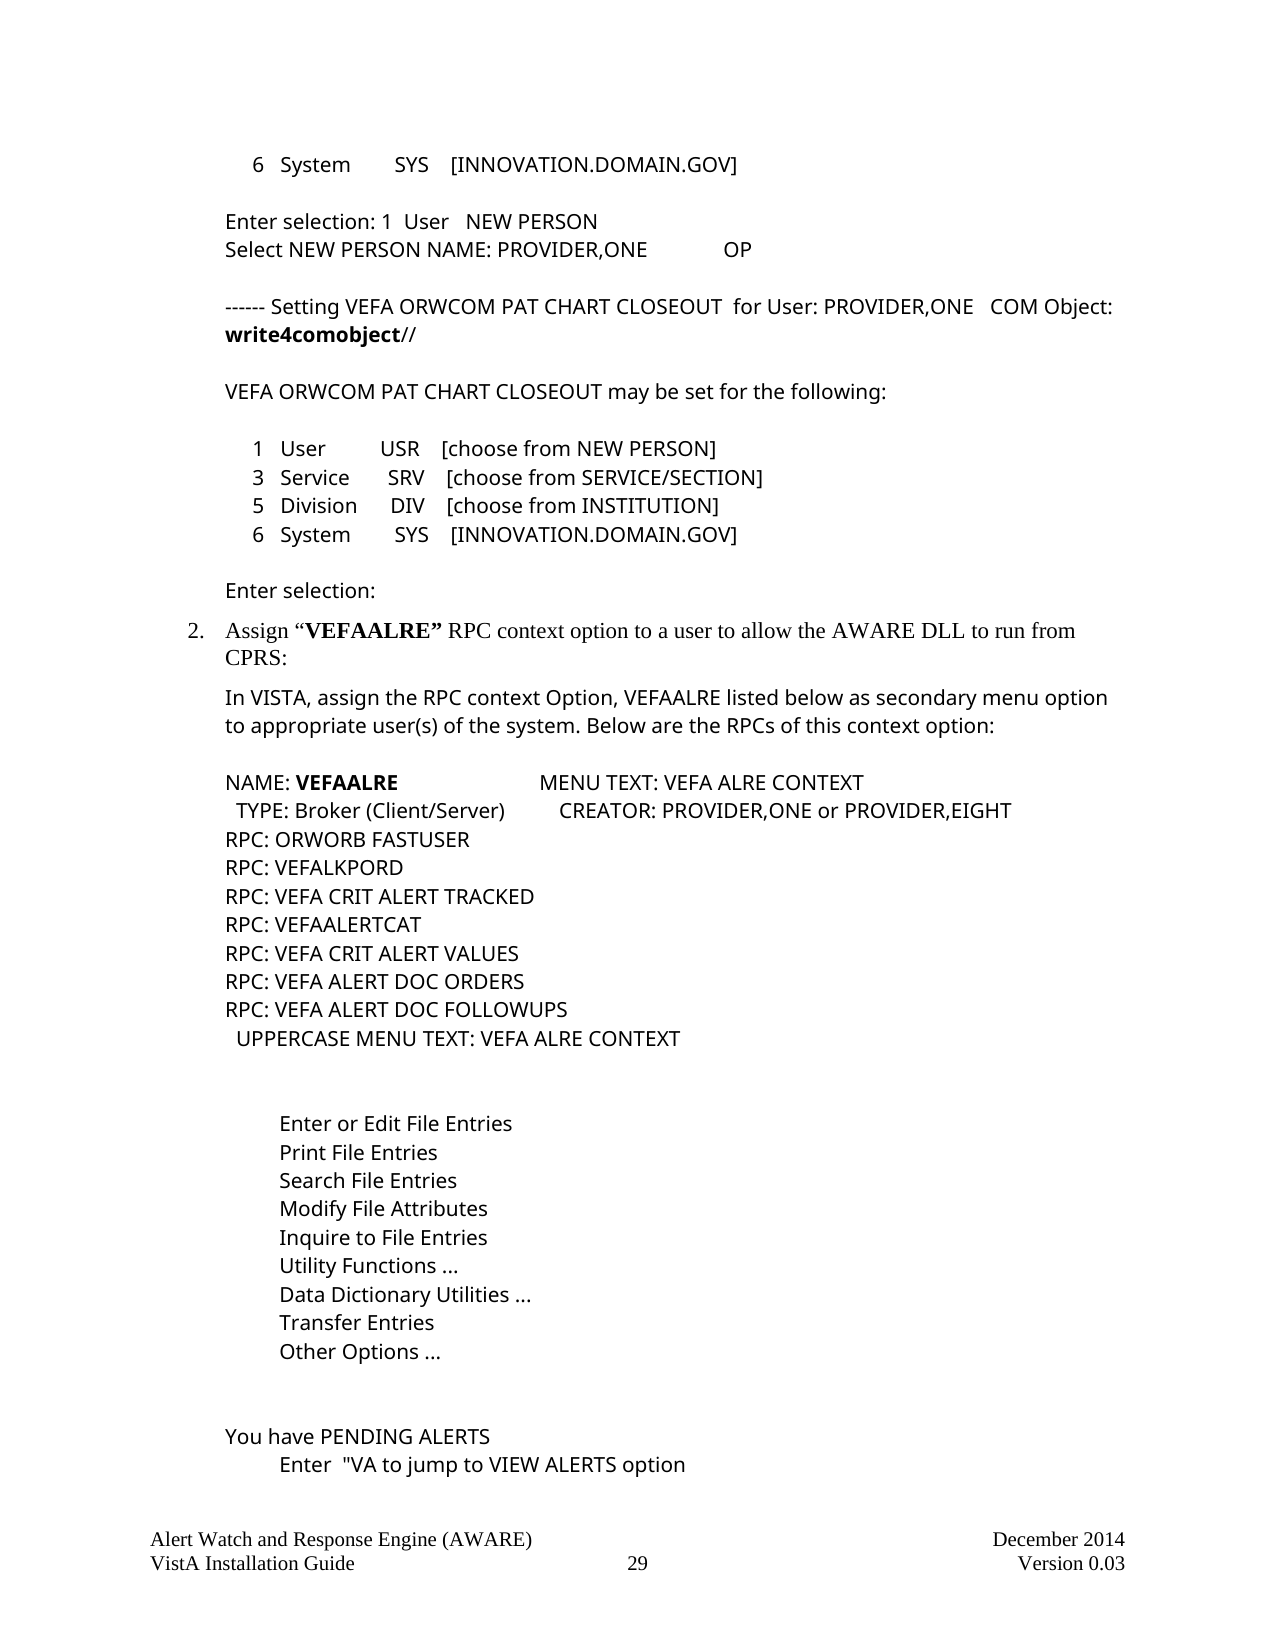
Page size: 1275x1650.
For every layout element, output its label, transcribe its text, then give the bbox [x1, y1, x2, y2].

text Print File Entries [225, 1138, 1125, 1166]
text 1 User USR [choose from NEW PERSON] [225, 434, 1125, 463]
text NAME: VEFAALRE MENU TEXT: VEFA ALRE CONTEXT [225, 768, 1125, 796]
text RPC: VEFA CRIT ALERT VALUES [225, 939, 1125, 967]
text RPC: VEFA CRIT ALERT TRACKED [225, 882, 1125, 910]
text 3 Service SRV [choose from SERVICE/SECTION] [225, 463, 1125, 491]
text Transfer Entries [225, 1308, 1125, 1337]
text Enter selection: 1 User NEW PERSON [225, 207, 1125, 235]
text You have PENDING ALERTS [225, 1422, 1125, 1451]
text RPC: VEFAALERTCAT [225, 910, 1125, 939]
list Assign “VEFAALRE” RPC context option to a user to allow the AWARE DLL to run from CPRS: [187, 617, 1125, 670]
text RPC: VEFA ALERT DOC ORDERS [225, 967, 1125, 996]
text Modify File Attributes [225, 1194, 1125, 1223]
text RPC: ORWORB FASTUSER [225, 825, 1125, 853]
text RPC: VEFALKPORD [225, 853, 1125, 882]
text UPPERCASE MENU TEXT: VEFA ALRE CONTEXT [225, 1024, 1125, 1052]
text 6 System SYS [INNOVATION.DOMAIN.GOV] [225, 520, 1125, 548]
text Select NEW PERSON NAME: PROVIDER,ONE OP [225, 235, 1125, 264]
text Enter or Edit File Entries [225, 1109, 1125, 1138]
text In VISTA, assign the RPC context Option, VEFAALRE listed below as secondary menu option to appropriate user(s) of the system. Below are the RPCs of this context option: [225, 683, 1125, 739]
text Utility Functions ... [225, 1251, 1125, 1280]
text RPC: VEFA ALERT DOC FOLLOWUPS [225, 996, 1125, 1024]
text Enter "VA to jump to VIEW ALERTS option [225, 1451, 1125, 1479]
text Other Options ... [225, 1337, 1125, 1365]
text 5 Division DIV [choose from INSTITUTION] [225, 491, 1125, 520]
text 6 System SYS [INNOVATION.DOMAIN.GOV] [225, 150, 1125, 178]
text ------ Setting VEFA ORWCOM PAT CHART CLOSEOUT for User: PROVIDER,ONE COM Object: write4comobject// [225, 292, 1125, 349]
text TYPE: Broker (Client/Server) CREATOR: PROVIDER,ONE or PROVIDER,EIGHT [225, 796, 1125, 825]
text Data Dictionary Utilities ... [225, 1280, 1125, 1308]
text Inquire to File Entries [225, 1223, 1125, 1251]
text Search File Entries [225, 1166, 1125, 1194]
text Enter selection: [225, 577, 1125, 605]
text VEFA ORWCOM PAT CHART CLOSEOUT may be set for the following: [225, 377, 1125, 406]
